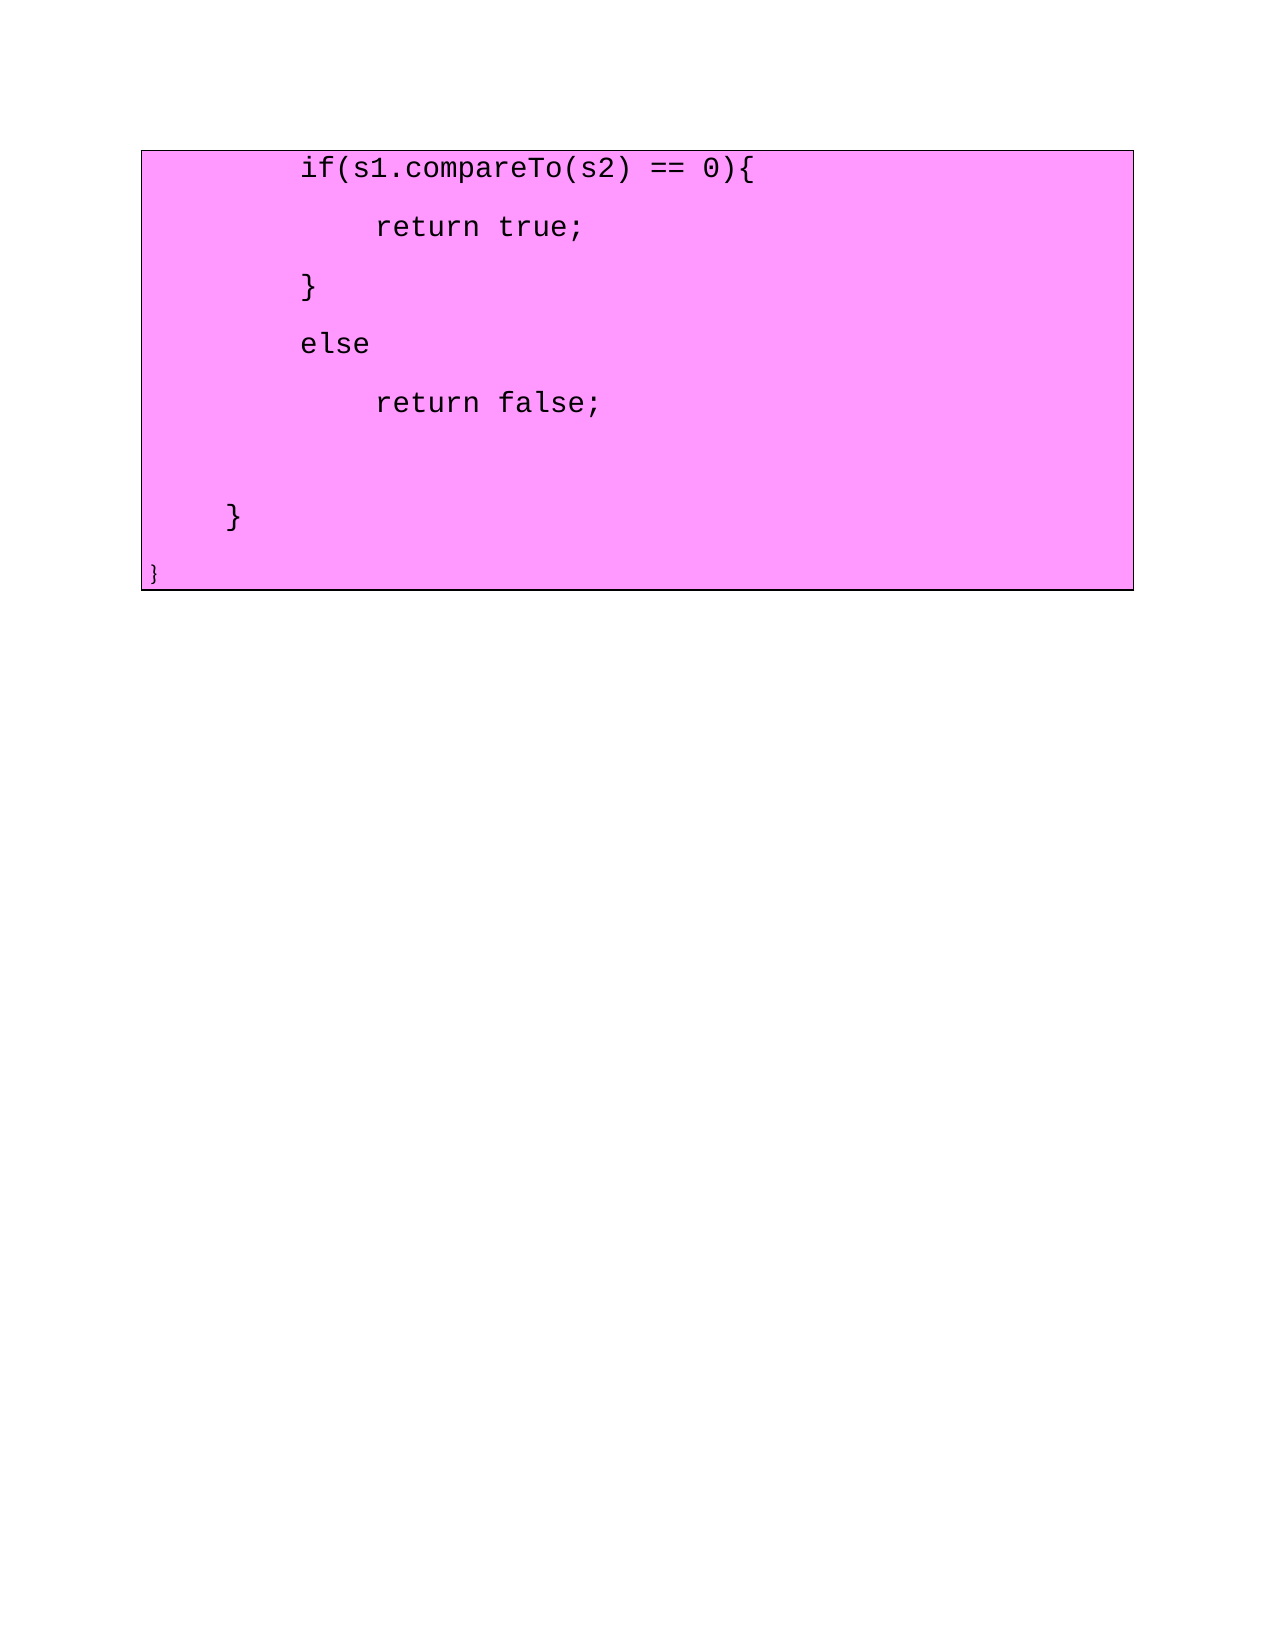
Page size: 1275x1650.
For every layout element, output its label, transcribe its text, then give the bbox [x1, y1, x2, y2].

text if(s1.compareTo(s2) == 0){ [142, 151, 1133, 186]
text } [142, 267, 1133, 304]
text else [142, 326, 1133, 362]
text return true; [142, 209, 1133, 245]
text return false; [142, 385, 1133, 421]
text } [142, 556, 1133, 589]
text } [142, 497, 1133, 534]
